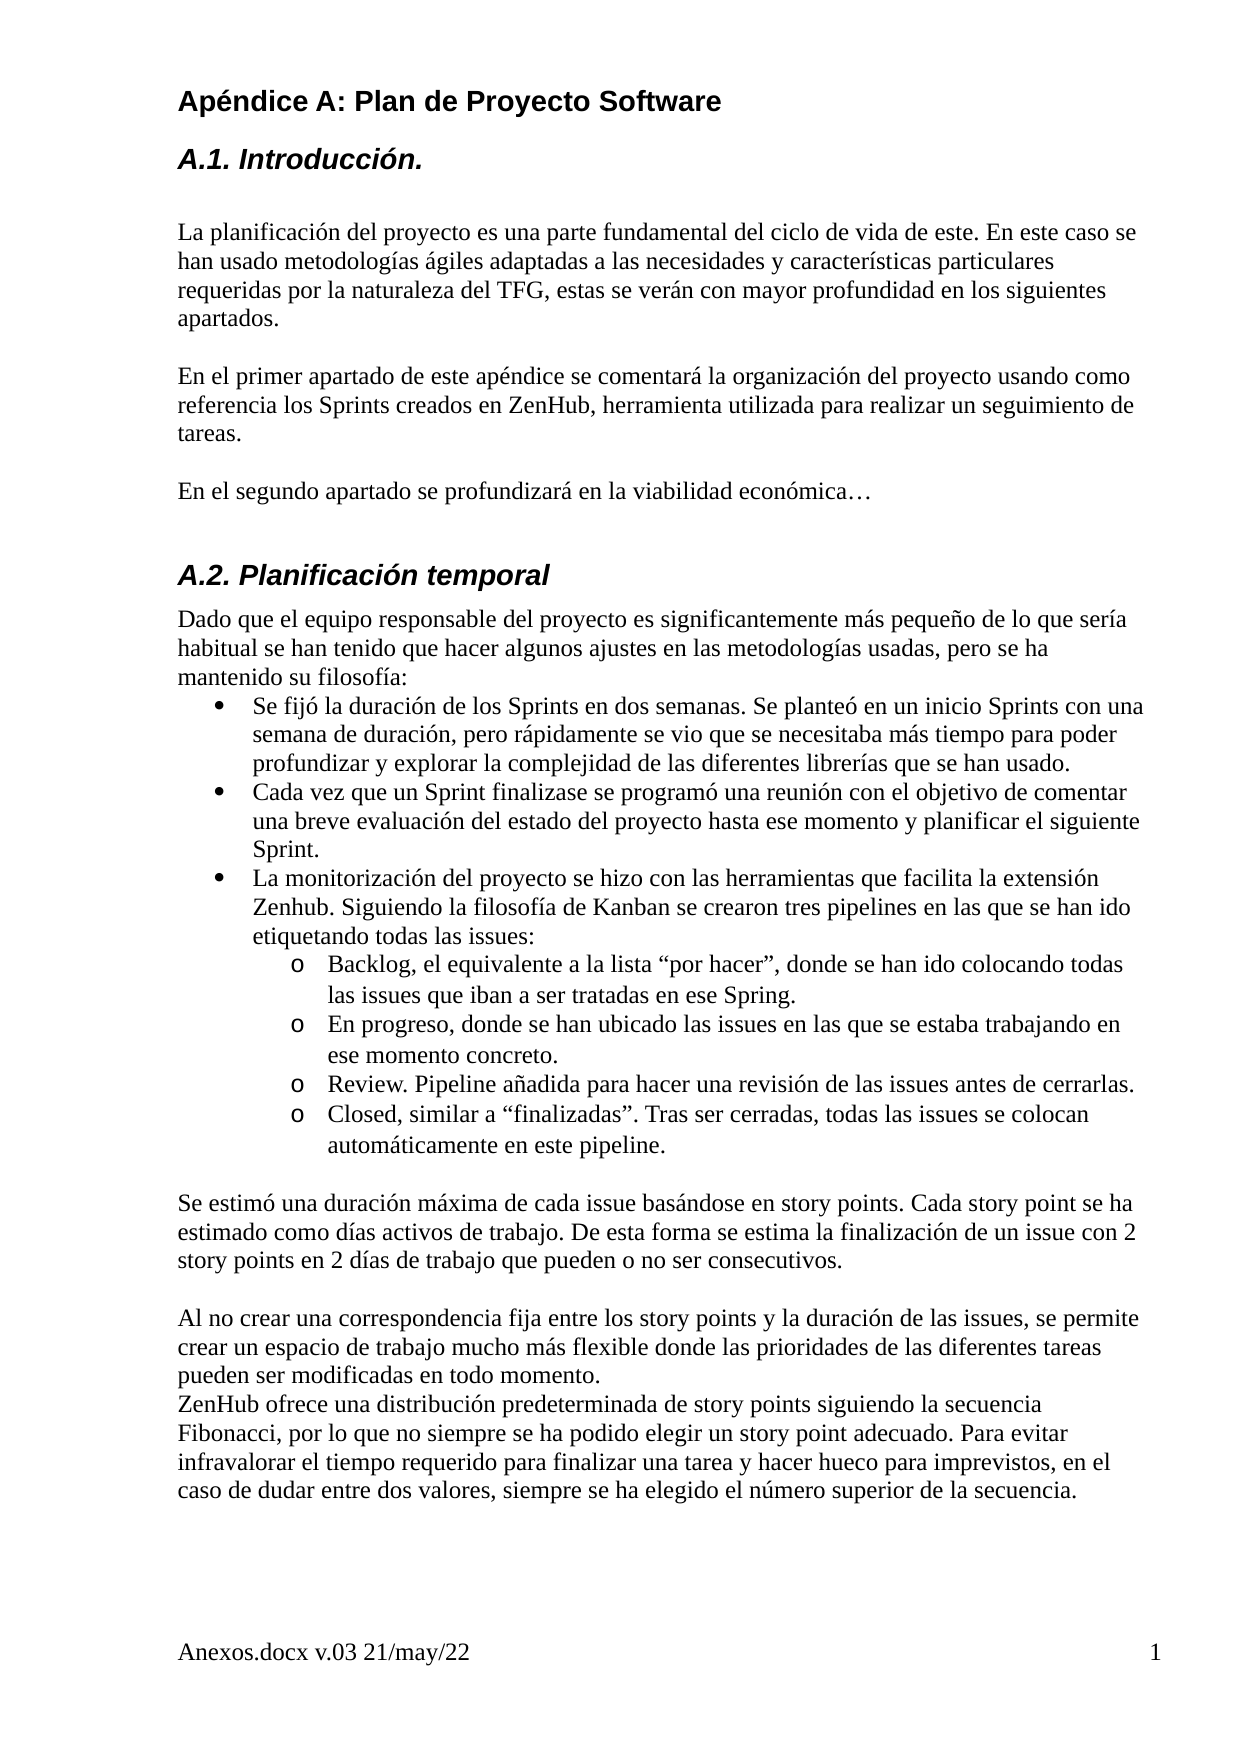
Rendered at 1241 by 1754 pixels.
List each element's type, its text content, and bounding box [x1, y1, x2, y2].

list Se fijó la duración de los Sprints en dos semanas. Se planteó en un inicio Sprints con una semana de duración, pero rápidamente se vio que se necesitaba más tiempo para poder profundizar y explorar la complejidad de las diferentes librerías que se han usado. [215, 691, 1152, 777]
text ZenHub ofrece una distribución predeterminada de story points siguiendo la secuencia Fibonacci, por lo que no siempre se ha podido elegir un story point adecuado. Para evitar infravalorar el tiempo requerido para finalizar una tarea y hacer hueco para imprevistos, en el caso de dudar entre dos valores, siempre se ha elegido el número superior de la secuencia. [177, 1389, 1152, 1504]
list Backlog, el equivalente a la lista “por hacer”, donde se han ido colocando todas las issues que iban a ser tratadas en ese Spring. [290, 949, 1152, 1009]
list Review. Pipeline añadida para hacer una revisión de las issues antes de cerrarlas. [290, 1069, 1152, 1099]
list Dado que el equipo responsable del proyecto es significantemente más pequeño de lo que sería habitual se han tenido que hacer algunos ajustes en las metodologías usadas, pero se ha mantenido su filosofía: [177, 604, 1152, 691]
list Closed, similar a “finalizadas”. Tras ser cerradas, todas las issues se colocan automáticamente en este pipeline. [290, 1099, 1152, 1159]
text En el primer apartado de este apéndice se comentará la organización del proyecto usando como referencia los Sprints creados en ZenHub, herramienta utilizada para realizar un seguimiento de tareas. [177, 361, 1152, 447]
subtitle Apéndice A: Plan de Proyecto Software [177, 84, 1152, 117]
subtitle A.1. Introducción. [177, 142, 1152, 176]
list En progreso, donde se han ubicado las issues en las que se estaba trabajando en ese momento concreto. [290, 1009, 1152, 1069]
text La planificación del proyecto es una parte fundamental del ciclo de vida de este. En este caso se han usado metodologías ágiles adaptadas a las necesidades y características particulares requeridas por la naturaleza del TFG, estas se verán con mayor profundidad en los siguientes apartados. [177, 217, 1152, 332]
text Se estimó una duración máxima de cada issue basándose en story points. Cada story point se ha estimado como días activos de trabajo. De esta forma se estima la finalización de un issue con 2 story points en 2 días de trabajo que pueden o no ser consecutivos. [177, 1188, 1152, 1274]
subtitle A.2. Planificación temporal [177, 558, 1152, 592]
text En el segundo apartado se profundizará en la viabilidad económica… [177, 476, 1152, 505]
list Cada vez que un Sprint finalizase se programó una reunión con el objetivo de comentar una breve evaluación del estado del proyecto hasta ese momento y planificar el siguiente Sprint. [215, 777, 1152, 863]
text Al no crear una correspondencia fija entre los story points y la duración de las issues, se permite crear un espacio de trabajo mucho más flexible donde las prioridades de las diferentes tareas pueden ser modificadas en todo momento. [177, 1303, 1152, 1389]
list La monitorización del proyecto se hizo con las herramientas que facilita la extensión Zenhub. Siguiendo la filosofía de Kanban se crearon tres pipelines en las que se han ido etiquetando todas las issues: [215, 863, 1152, 949]
